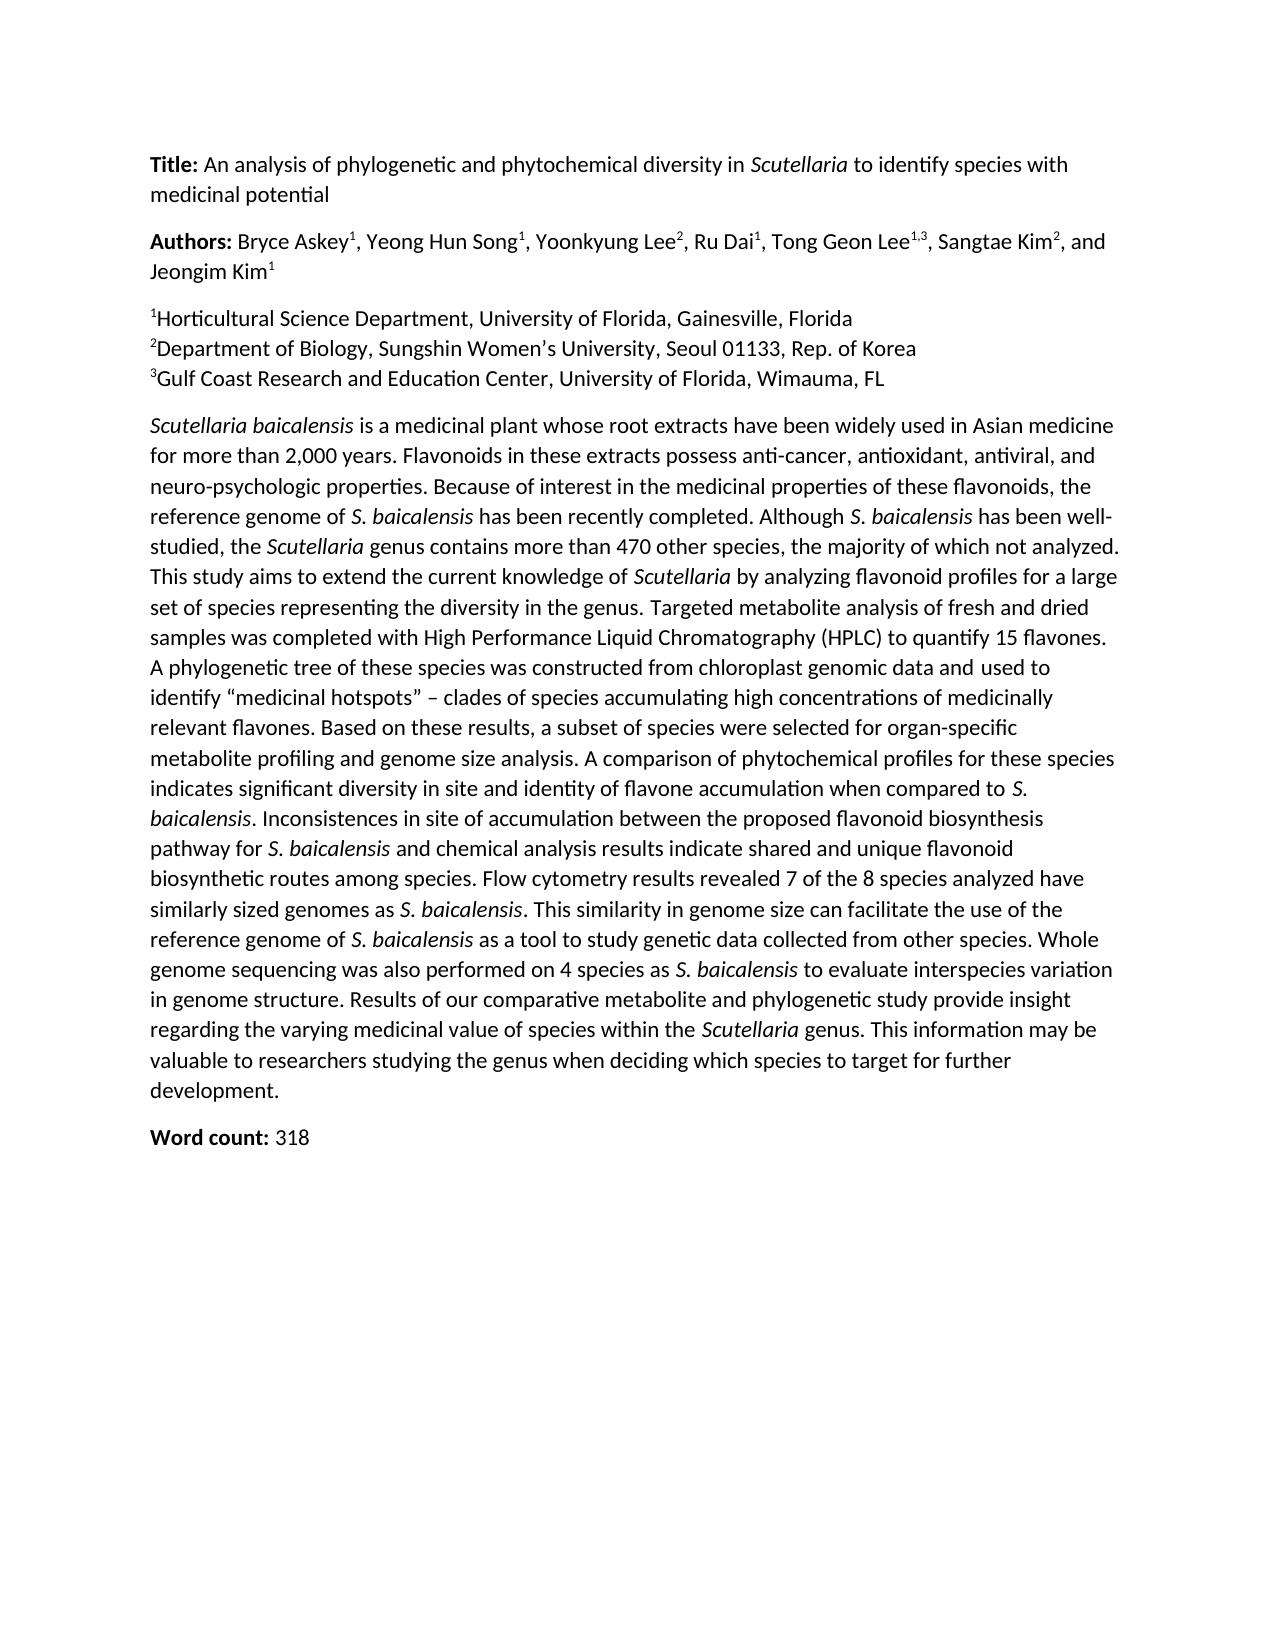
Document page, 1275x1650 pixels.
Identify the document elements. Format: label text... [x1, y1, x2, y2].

text Scutellaria baicalensis is a medicinal plant whose root extracts have been widely used in Asian medicine for more than 2,000 years. Flavonoids in these extracts possess anti-cancer, antioxidant, antiviral, and neuro-psychologic properties. Because of interest in the medicinal properties of these flavonoids, the reference genome of S. baicalensis has been recently completed. Although S. baicalensis has been well-studied, the Scutellaria genus contains more than 470 other species, the majority of which not analyzed. This study aims to extend the current knowledge of Scutellaria by analyzing flavonoid profiles for a large set of species representing the diversity in the genus. Targeted metabolite analysis of fresh and dried samples was completed with High Performance Liquid Chromatography (HPLC) to quantify 15 flavones. A phylogenetic tree of these species was constructed from chloroplast genomic data and used to identify “medicinal hotspots” – clades of species accumulating high concentrations of medicinally relevant flavones. Based on these results, a subset of species were selected for organ-specific metabolite profiling and genome size analysis. A comparison of phytochemical profiles for these species indicates significant diversity in site and identity of flavone accumulation when compared to S. baicalensis. Inconsistences in site of accumulation between the proposed flavonoid biosynthesis pathway for S. baicalensis and chemical analysis results indicate shared and unique flavonoid biosynthetic routes among species. Flow cytometry results revealed 7 of the 8 species analyzed have similarly sized genomes as S. baicalensis. This similarity in genome size can facilitate the use of the reference genome of S. baicalensis as a tool to study genetic data collected from other species. Whole genome sequencing was also performed on 4 species as S. baicalensis to evaluate interspecies variation in genome structure. Results of our comparative metabolite and phylogenetic study provide insight regarding the varying medicinal value of species within the Scutellaria genus. This information may be valuable to researchers studying the genus when deciding which species to target for further development. [150, 411, 1125, 1104]
text 1Horticultural Science Department, University of Florida, Gainesville, Florida [150, 304, 1125, 332]
text Authors: Bryce Askey1, Yeong Hun Song1, Yoonkyung Lee2, Ru Dai1, Tong Geon Lee1,3, Sangtae Kim2, and Jeongim Kim1 [150, 227, 1125, 285]
text Title: An analysis of phylogenetic and phytochemical diversity in Scutellaria to identify species with medicinal potential [150, 150, 1125, 208]
text 3Gulf Coast Research and Education Center, University of Florida, Wimauma, FL [150, 364, 1125, 393]
text 2Department of Biology, Sungshin Women’s University, Seoul 01133, Rep. of Korea [150, 334, 1125, 362]
text Word count: 318 [150, 1123, 1125, 1151]
